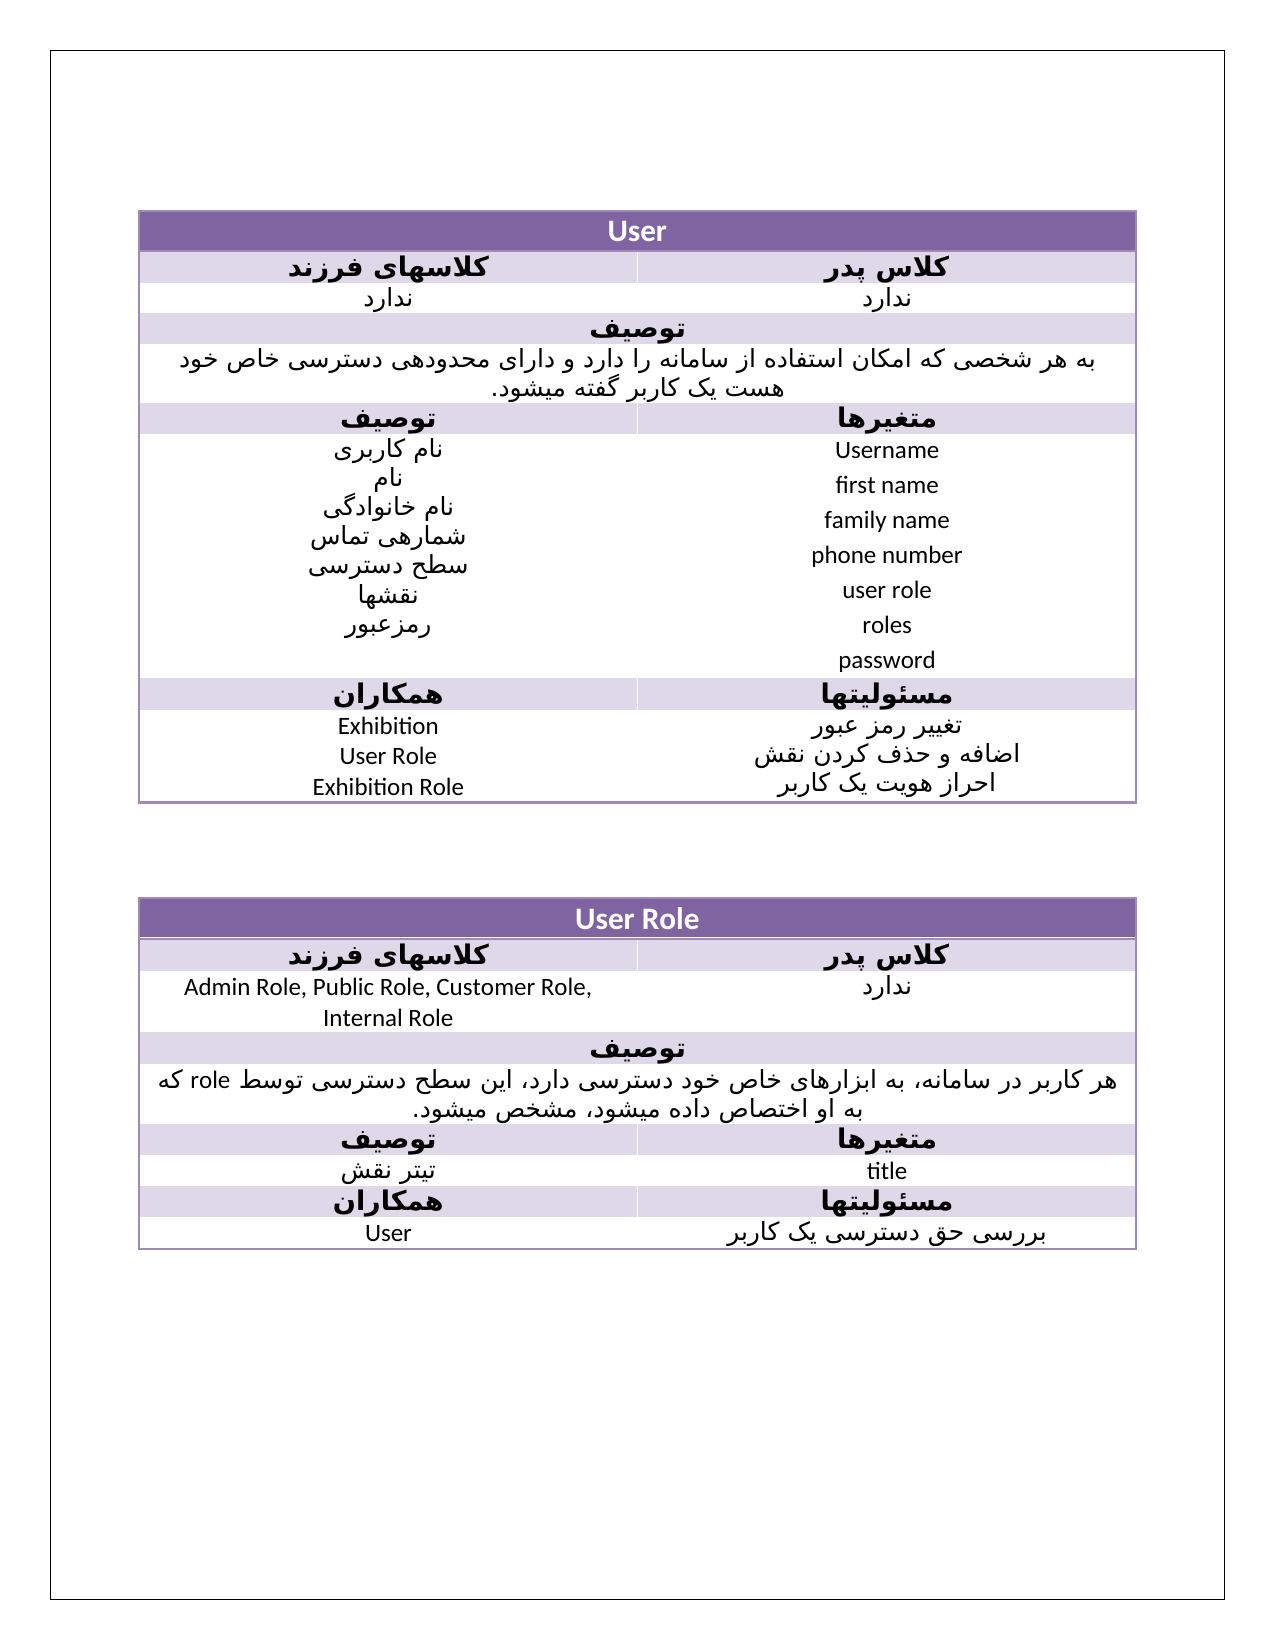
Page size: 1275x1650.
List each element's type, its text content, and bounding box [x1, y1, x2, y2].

table_cell Username first name family name phone number user role roles password [638, 434, 1135, 678]
table_cell User [140, 1217, 637, 1248]
table_cell بررسی حق دسترسی یک کاربر [638, 1217, 1135, 1248]
table_cell ندارد [638, 283, 1135, 312]
table_cell همکاران [140, 1186, 637, 1217]
table_cell کلاس پدر [638, 940, 1135, 971]
table_cell هر کاربر در سامانه، به ابزارهای خاص خود دسترسی دارد، این سطح دسترسی توسط role که به او اختصاص داده میشود، مشخص میشود. [140, 1064, 1135, 1123]
table_cell به هر شخصی که امکان استفاده از سامانه را دارد و دارای محدودهی دسترسی خاص خود هست یک کاربر گفته میشود. [140, 344, 1135, 402]
table_cell توصیف [140, 313, 1135, 344]
table_cell کلاسهای فرزند [140, 940, 637, 971]
table_header User [140, 212, 1135, 250]
table_cell توصیف [140, 1032, 1135, 1064]
table_cell Exhibition User Role Exhibition Role [140, 710, 637, 801]
table_cell تغییر رمز عبور اضافه و حذف کردن نقش احراز هویت یک کاربر [638, 710, 1135, 801]
table_cell تیتر نقش [140, 1155, 637, 1186]
table_cell title [638, 1155, 1135, 1186]
table_cell همکاران [140, 678, 637, 710]
table_cell نام کاربری نام نام خانوادگی شمارهی تماس سطح دسترسی نقشها رمزعبور [140, 434, 637, 678]
table_cell مسئولیتها [638, 678, 1135, 710]
table_cell کلاس پدر [638, 252, 1135, 283]
table_cell توصیف [140, 403, 637, 434]
table_cell کلاسهای فرزند [140, 252, 637, 283]
table_cell Admin Role, Public Role, Customer Role, Internal Role [140, 971, 637, 1032]
table_cell ندارد [638, 971, 1135, 1032]
table_cell ندارد [140, 283, 637, 312]
table_header User Role [140, 899, 1135, 937]
table_cell متغیرها [638, 403, 1135, 434]
table_cell مسئولیتها [638, 1186, 1135, 1217]
table_cell متغیرها [638, 1124, 1135, 1155]
table_cell توصیف [140, 1124, 637, 1155]
